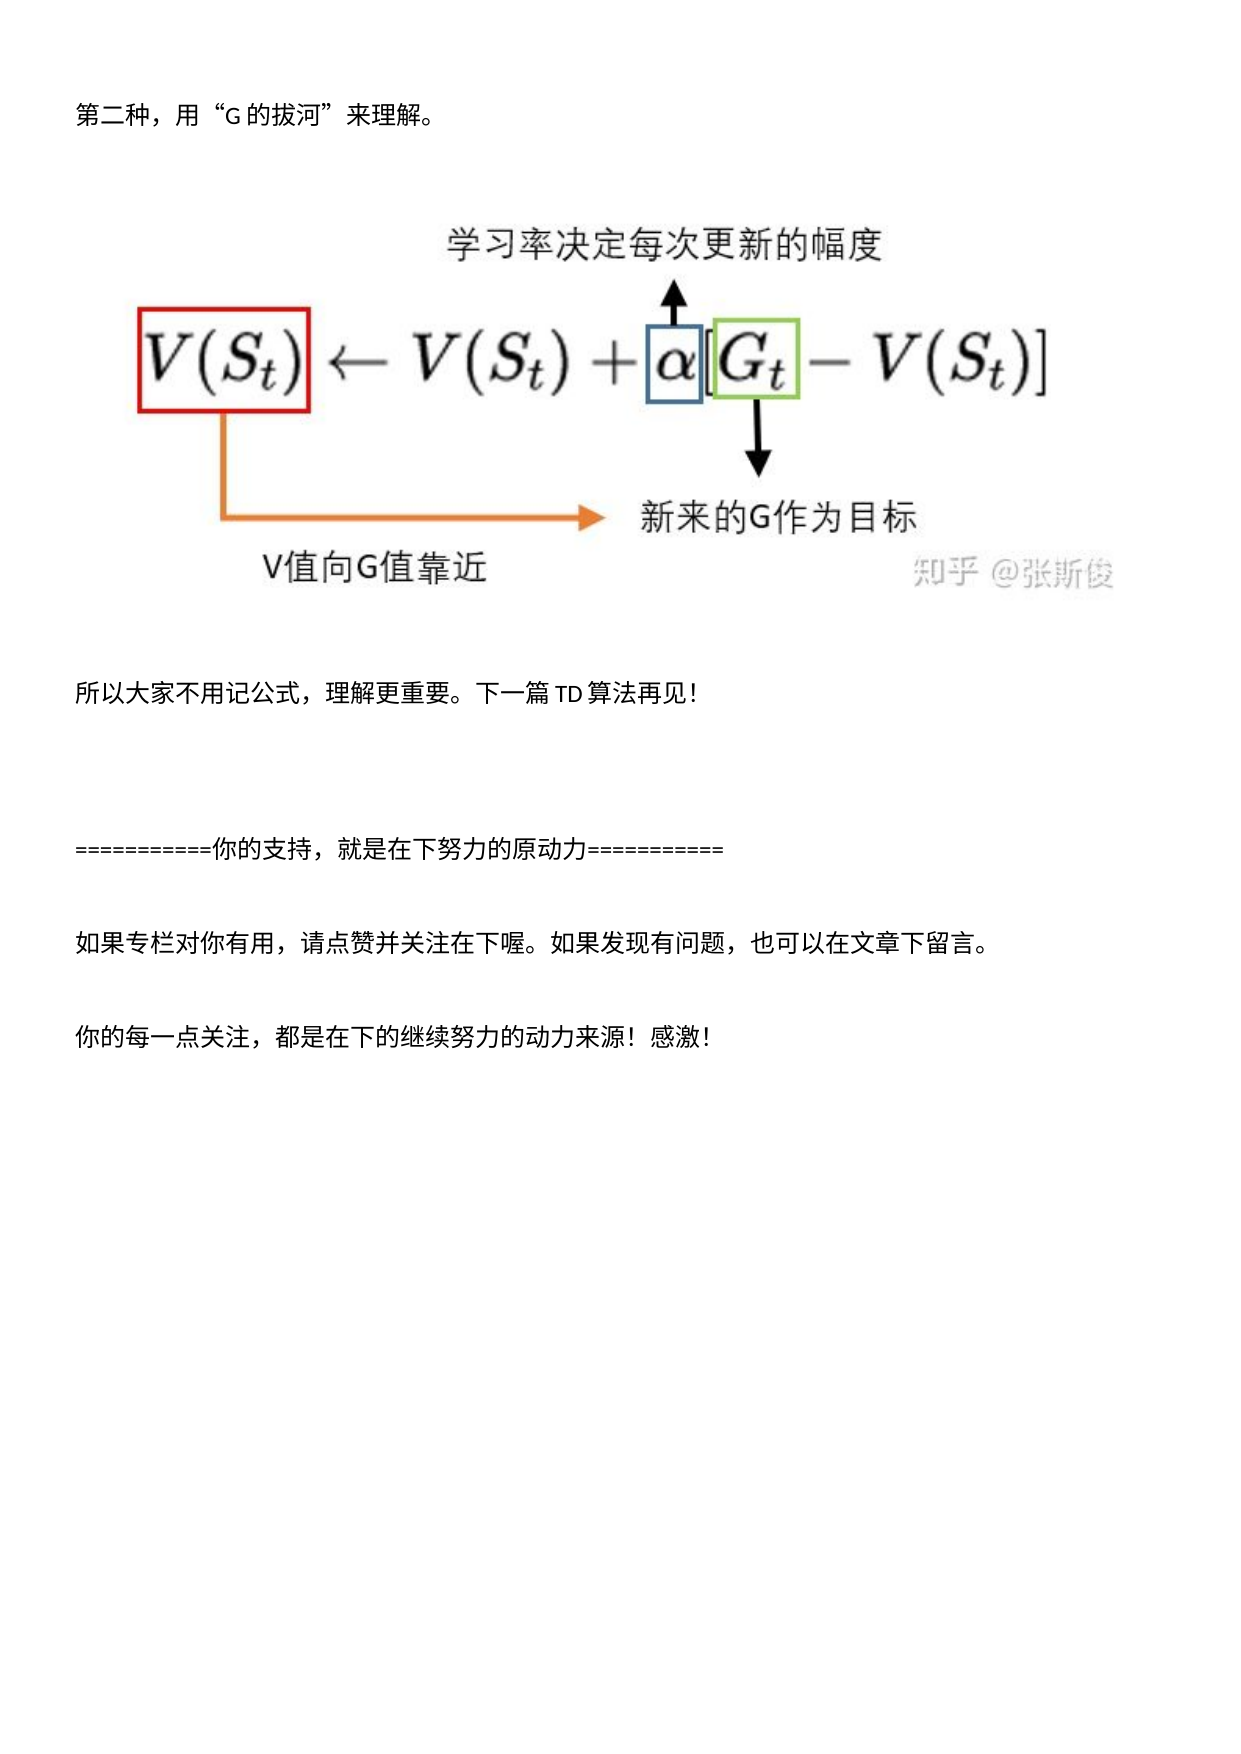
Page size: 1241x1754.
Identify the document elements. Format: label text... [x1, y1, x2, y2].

picture [75, 175, 1139, 616]
text 你的每一点关注，都是在下的继续努力的动力来源！感激！ [75, 1003, 1165, 1068]
text 所以大家不用记公式，理解更重要。下一篇TD算法再见！ [75, 659, 1165, 724]
text 如果专栏对你有用，请点赞并关注在下喔。如果发现有问题，也可以在文章下留言。 [75, 909, 1165, 974]
text 第二种，用“G的拔河”来理解。 [75, 81, 1165, 146]
text ===========你的支持，就是在下努力的原动力=========== [75, 815, 1165, 880]
